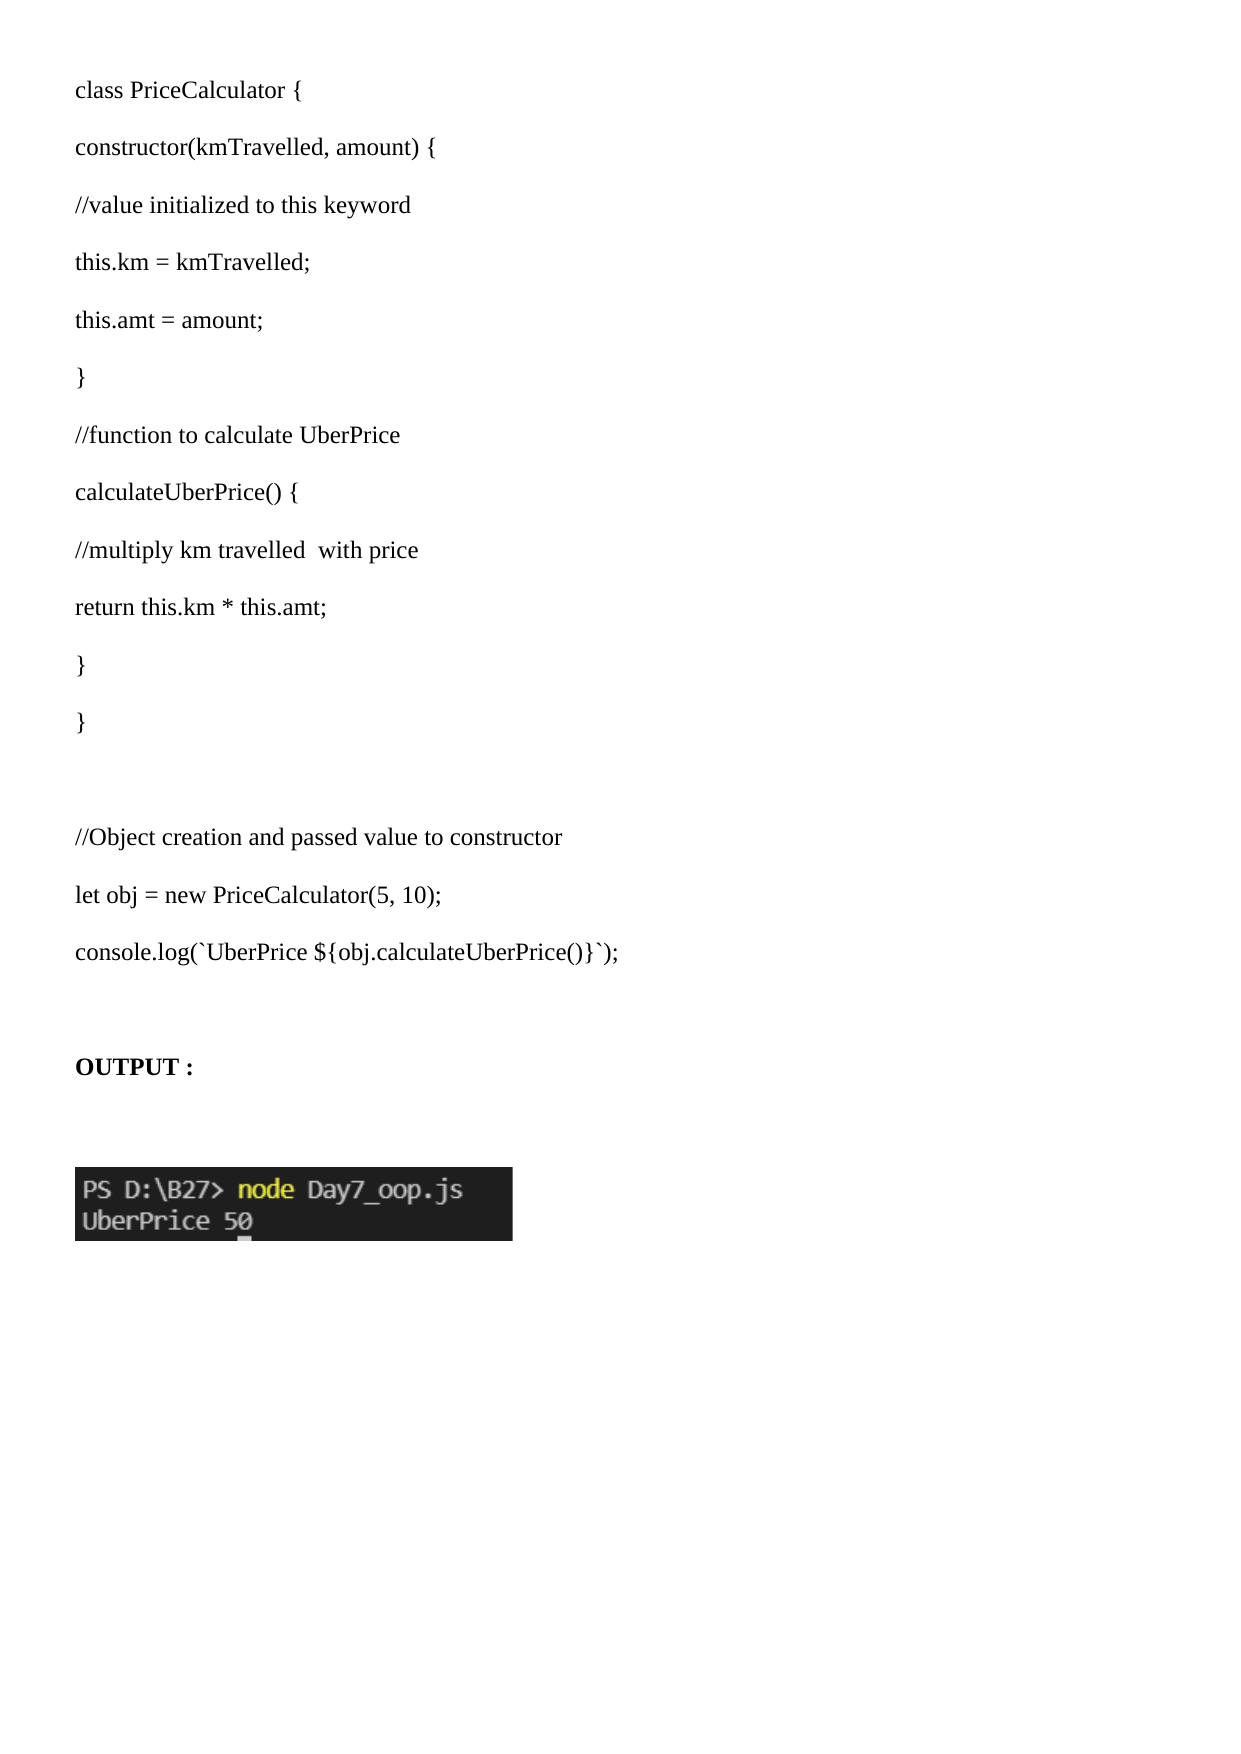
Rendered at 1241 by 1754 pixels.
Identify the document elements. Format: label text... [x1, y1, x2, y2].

text let obj = new PriceCalculator(5, 10); [75, 880, 1165, 909]
text //value initialized to this keyword [75, 190, 1165, 219]
text //function to calculate UberPrice [75, 420, 1165, 449]
text } [75, 650, 1165, 679]
text } [75, 707, 1165, 736]
text //Object creation and passed value to constructor [75, 822, 1165, 851]
text constructor(kmTravelled, amount) { [75, 132, 1165, 161]
text //multiply km travelled with price [75, 535, 1165, 564]
text console.log(`UberPrice ${obj.calculateUberPrice()}`); [75, 937, 1165, 966]
picture [75, 1167, 513, 1241]
text } [75, 362, 1165, 391]
text class PriceCalculator { [75, 75, 1165, 104]
text return this.km * this.amt; [75, 592, 1165, 621]
text this.km = kmTravelled; [75, 247, 1165, 276]
text this.amt = amount; [75, 305, 1165, 334]
text calculateUberPrice() { [75, 477, 1165, 506]
text OUTPUT : [75, 1052, 1165, 1081]
